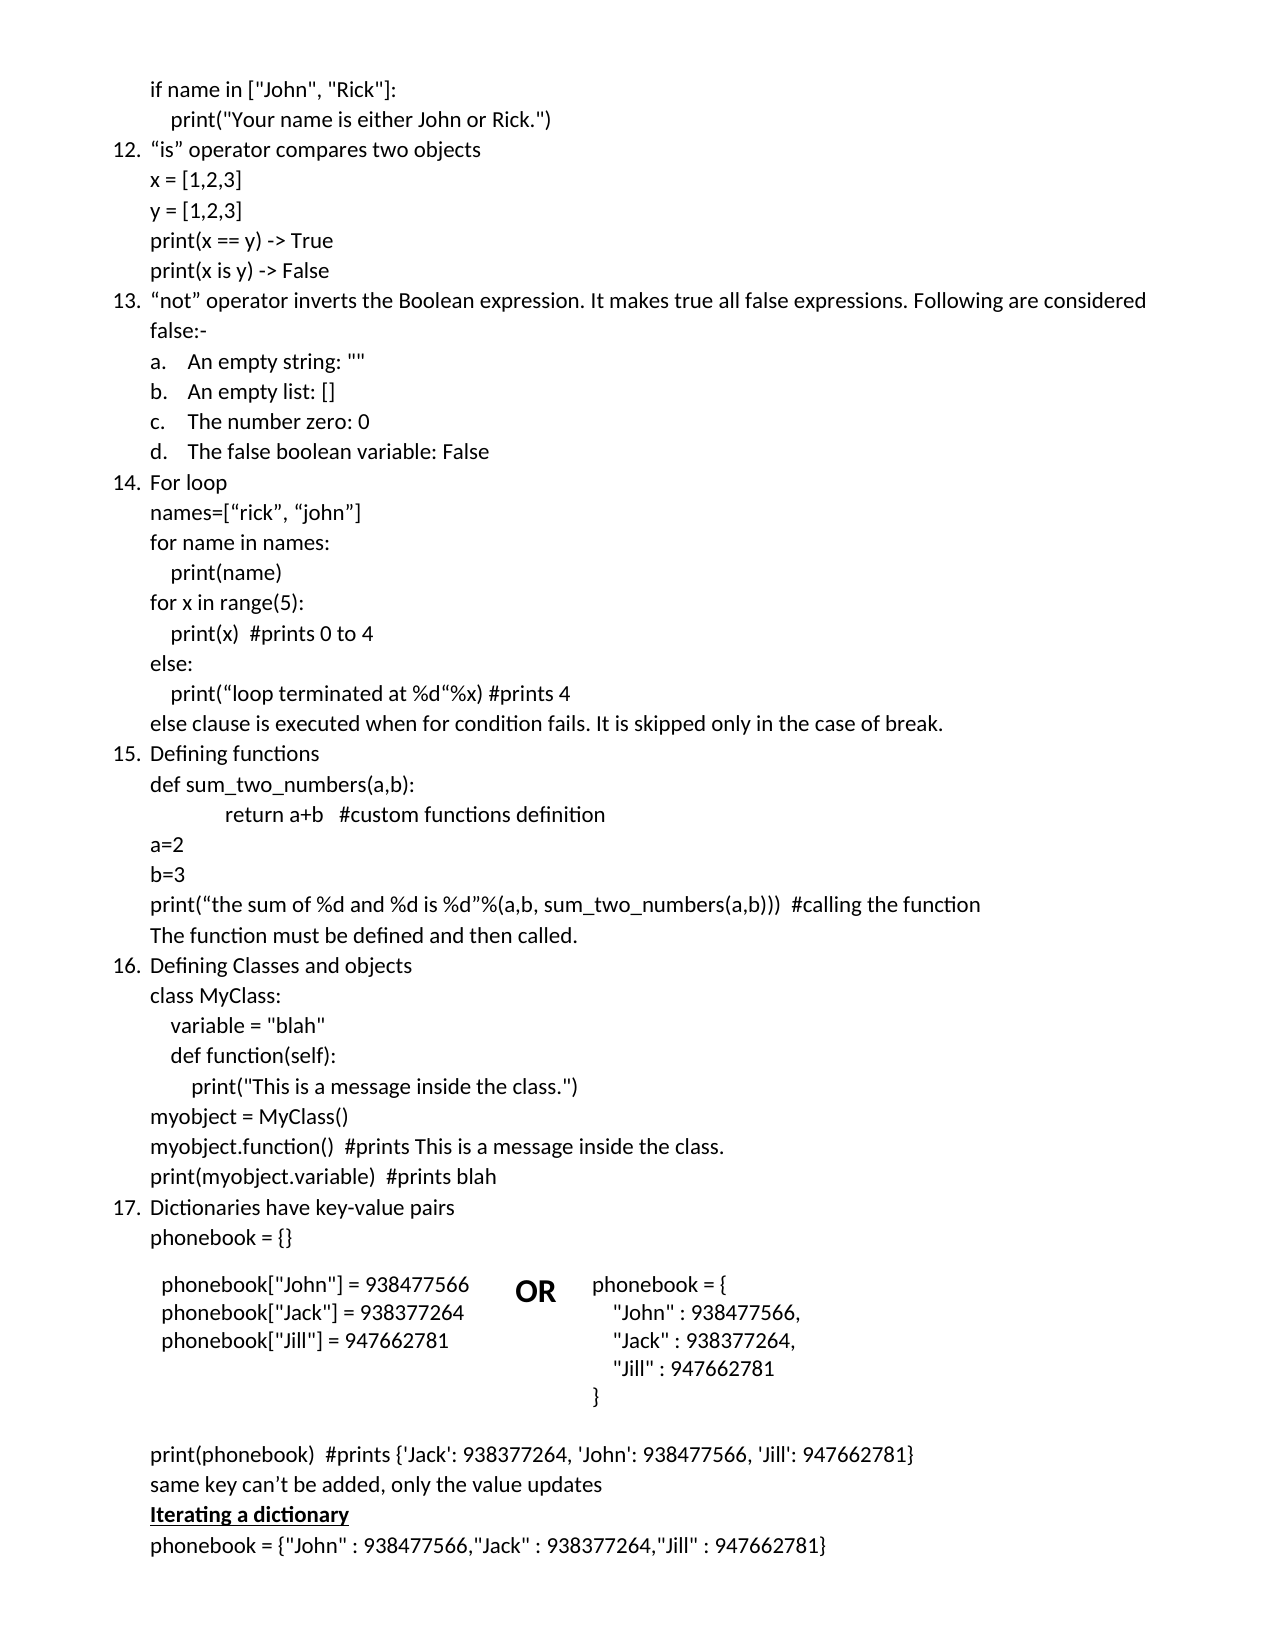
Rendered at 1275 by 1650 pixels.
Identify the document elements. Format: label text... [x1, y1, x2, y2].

list print(“the sum of %d and %d is %d”%(a,b, sum_two_numbers(a,b))) #calling the function [150, 891, 1200, 919]
list print(x is y) -> False [150, 256, 1200, 284]
list else: [150, 649, 1200, 677]
list print("This is a message inside the class.") [150, 1072, 1200, 1100]
list same key can’t be added, only the value updates [150, 1470, 1200, 1498]
list The false boolean variable: False [150, 437, 1200, 466]
table_header phonebook = { "John" : 938477566, "Jack" : 938377264, "Jill" : 947662781 } [581, 1270, 843, 1410]
list for x in range(5): [150, 588, 1200, 617]
list The function must be defined and then called. [150, 921, 1200, 949]
list for name in names: [150, 528, 1200, 556]
list b=3 [150, 860, 1200, 888]
list Dictionaries have key-value pairs [112, 1193, 1200, 1221]
list myobject = MyClass() [150, 1102, 1200, 1130]
list print("Your name is either John or Rick.") [150, 105, 1200, 133]
list variable = "blah" [150, 1011, 1200, 1039]
list a=2 [150, 830, 1200, 858]
list Defining functions [112, 739, 1200, 768]
list if name in ["John", "Rick"]: [150, 75, 1200, 103]
table_header OR [491, 1270, 581, 1410]
list An empty list: [] [150, 377, 1200, 405]
list Iterating a dictionary [150, 1501, 1200, 1528]
list print(x) #prints 0 to 4 [150, 619, 1200, 647]
list phonebook = {"John" : 938477566,"Jack" : 938377264,"Jill" : 947662781} [150, 1531, 1200, 1559]
list The number zero: 0 [150, 407, 1200, 435]
list return a+b #custom functions definition [150, 800, 1200, 828]
list phonebook = {} [150, 1223, 1200, 1251]
list print(myobject.variable) #prints blah [150, 1162, 1200, 1191]
list else clause is executed when for condition fails. It is skipped only in the case of break. [150, 709, 1200, 737]
list print(name) [150, 558, 1200, 586]
list “is” operator compares two objects [112, 135, 1200, 163]
list y = [1,2,3] [150, 196, 1200, 224]
list class MyClass: [150, 981, 1200, 1009]
list names=[“rick”, “john”] [150, 498, 1200, 526]
list For loop [112, 468, 1200, 496]
table_header phonebook["John"] = 938477566 phonebook["Jack"] = 938377264 phonebook["Jill"] = 947662781 [150, 1270, 491, 1410]
list x = [1,2,3] [150, 166, 1200, 194]
list print(x == y) -> True [150, 226, 1200, 254]
list “not” operator inverts the Boolean expression. It makes true all false expressions. Following are considered false:- [112, 286, 1200, 345]
list def function(self): [150, 1042, 1200, 1070]
list Defining Classes and objects [112, 951, 1200, 979]
list myobject.function() #prints This is a message inside the class. [150, 1132, 1200, 1160]
list print(“loop terminated at %d“%x) #prints 4 [150, 679, 1200, 707]
list print(phonebook) #prints {'Jack': 938377264, 'John': 938477566, 'Jill': 947662781} [150, 1440, 1200, 1468]
list def sum_two_numbers(a,b): [150, 770, 1200, 798]
list An empty string: "" [150, 347, 1200, 375]
